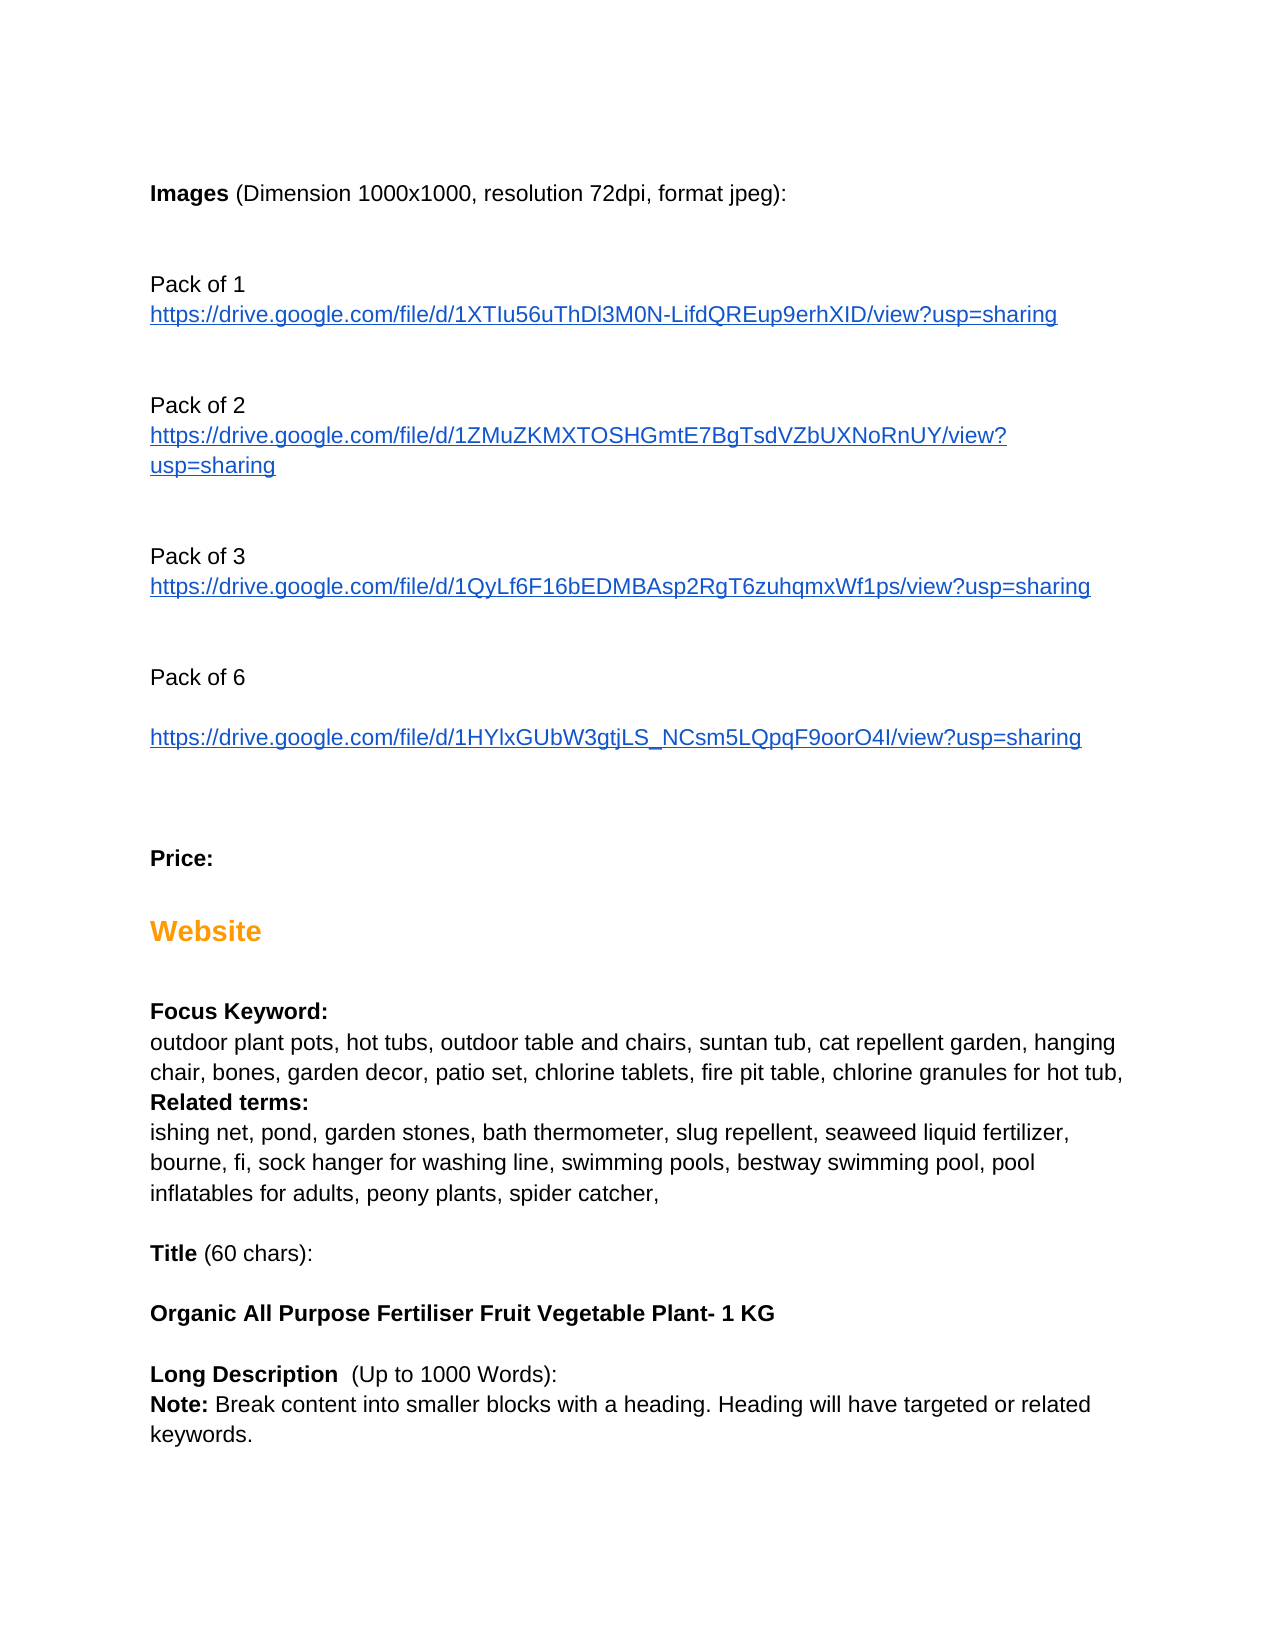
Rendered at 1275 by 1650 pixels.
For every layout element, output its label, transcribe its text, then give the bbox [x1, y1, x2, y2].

text outdoor plant pots, hot tubs, outdoor table and chairs, suntan tub, cat repellent garden, hanging chair, bones, garden decor, patio set, chlorine tablets, fire pit table, chlorine granules for hot tub, [150, 1028, 1125, 1085]
text Price: [150, 845, 1125, 871]
text Long Description (Up to 1000 Words): [150, 1361, 1125, 1387]
text https://drive.google.com/file/d/1QyLf6F16bEDMBAsp2RgT6zuhqmxWf1ps/view?usp=sharing [150, 573, 1125, 599]
text https://drive.google.com/file/d/1XTIu56uThDl3M0N-LifdQREup9erhXID/view?usp=sharing [150, 301, 1125, 327]
text Note: Break content into smaller blocks with a heading. Heading will have targeted or related keywords. [150, 1391, 1125, 1448]
text https://drive.google.com/file/d/1HYlxGUbW3gtjLS_NCsm5LQpqF9oorO4I/view?usp=sharing [150, 724, 1125, 750]
text Pack of 6 [150, 663, 1125, 690]
text Related terms: [150, 1089, 1125, 1115]
text Images (Dimension 1000x1000, resolution 72dpi, format jpeg): [150, 180, 1125, 207]
text Title (60 chars): [150, 1240, 1125, 1266]
text https://drive.google.com/file/d/1ZMuZKMXTOSHGmtE7BgTsdVZbUXNoRnUY/view?usp=sharing [150, 422, 1125, 478]
text Organic All Purpose Fertiliser Fruit Vegetable Plant- 1 KG [150, 1300, 1125, 1327]
text Pack of 2 [150, 392, 1125, 418]
text Pack of 3 [150, 543, 1125, 569]
text Pack of 1 [150, 271, 1125, 297]
text ishing net, pond, garden stones, bath thermometer, slug repellent, seaweed liquid fertilizer, bourne, fi, sock hanger for washing line, swimming pools, bestway swimming pool, pool inflatables for adults, peony plants, spider catcher, [150, 1119, 1125, 1206]
text Website [150, 913, 1125, 947]
text Focus Keyword: [150, 998, 1125, 1025]
